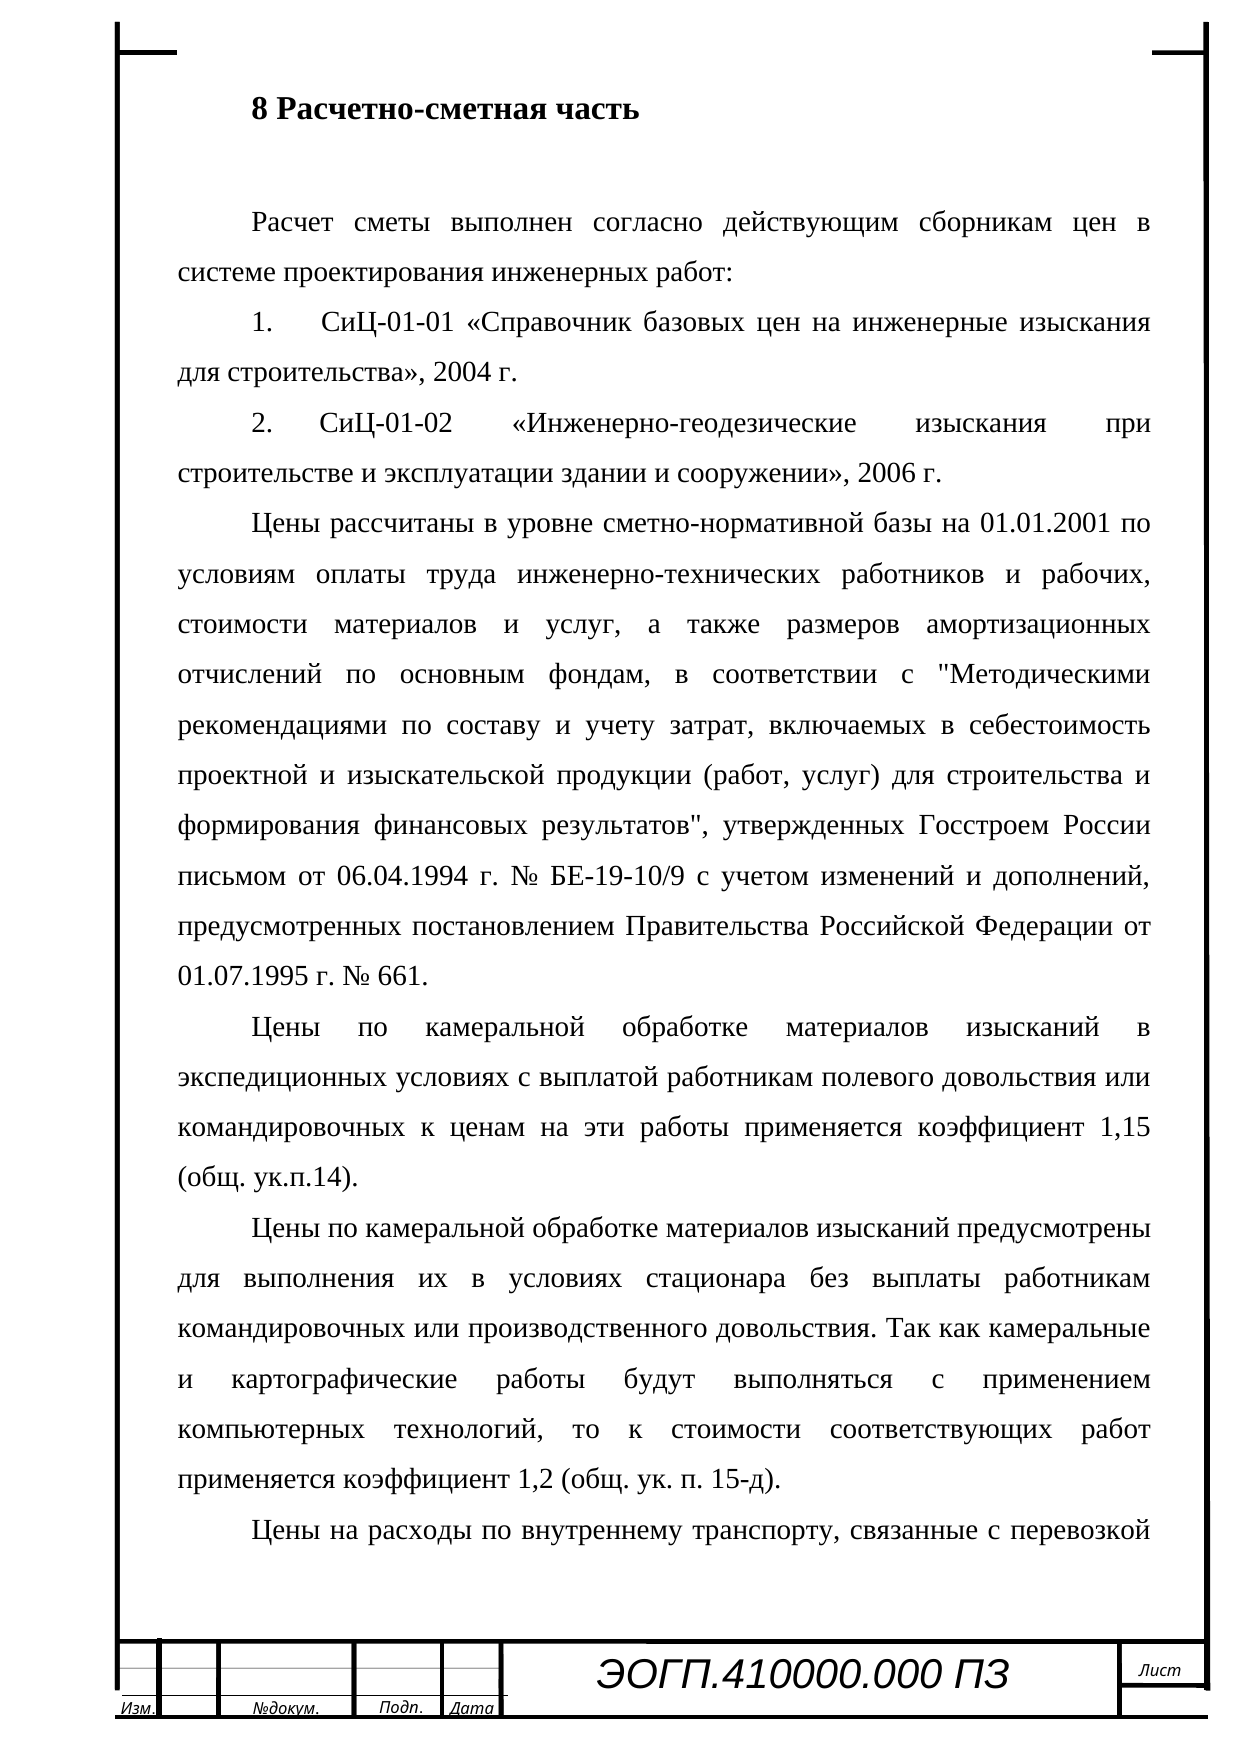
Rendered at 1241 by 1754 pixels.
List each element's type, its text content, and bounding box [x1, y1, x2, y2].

text Цены по камеральной обработке материалов изысканий в экспедиционных условиях с выплатой работникам полевого довольствия или командировочных к ценам на эти работы применяется коэффициент 1,15 (общ. ук.п.14). [177, 1009, 1152, 1193]
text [177, 1512, 1152, 1545]
subtitle 8 Расчетно-сметная часть [177, 89, 1152, 127]
text Расчет сметы выполнен согласно действующим сборникам цен в системе проектирования инженерных работ: [177, 204, 1152, 287]
text Цены по камеральной обработке материалов изысканий предусмотрены для выполнения их в условиях стационара без выплаты работникам командировочных или производственного довольствия. Так как камеральные и картографические работы будут выполняться с применением компьютерных технологий, то к стоимости соответствующих работ применяется коэффициент 1,2 (общ. ук. п. 15-д). [177, 1210, 1152, 1495]
list СиЦ-01-02 «Инженерно-геодезические изыскания при строительстве и эксплуатации здании и сооружении», 2006 г. [177, 405, 1152, 489]
list СиЦ-01-01 «Справочник базовых цен на инженерные изыскания для строительства», 2004 г. [177, 304, 1152, 388]
text Цены рассчитаны в уровне сметно-нормативной базы на 01.01.2001 по условиям оплаты труда инженерно-технических работников и рабочих, стоимости материалов и услуг, а также размеров амортизационных отчислений по основным фондам, в соответствии с "Методическими рекомендациями по составу и учету затрат, включаемых в себестоимость проектной и изыскательской продукции (работ, услуг) для строительства и формирования финансовых результатов", утвержденных Госстроем России письмом от 06.04.1994 г. № БЕ-19-10/9 с учетом изменений и дополнений, предусмотренных постановлением Правительства Российской Федерации от 01.07.1995 г. № 661. [177, 506, 1152, 992]
